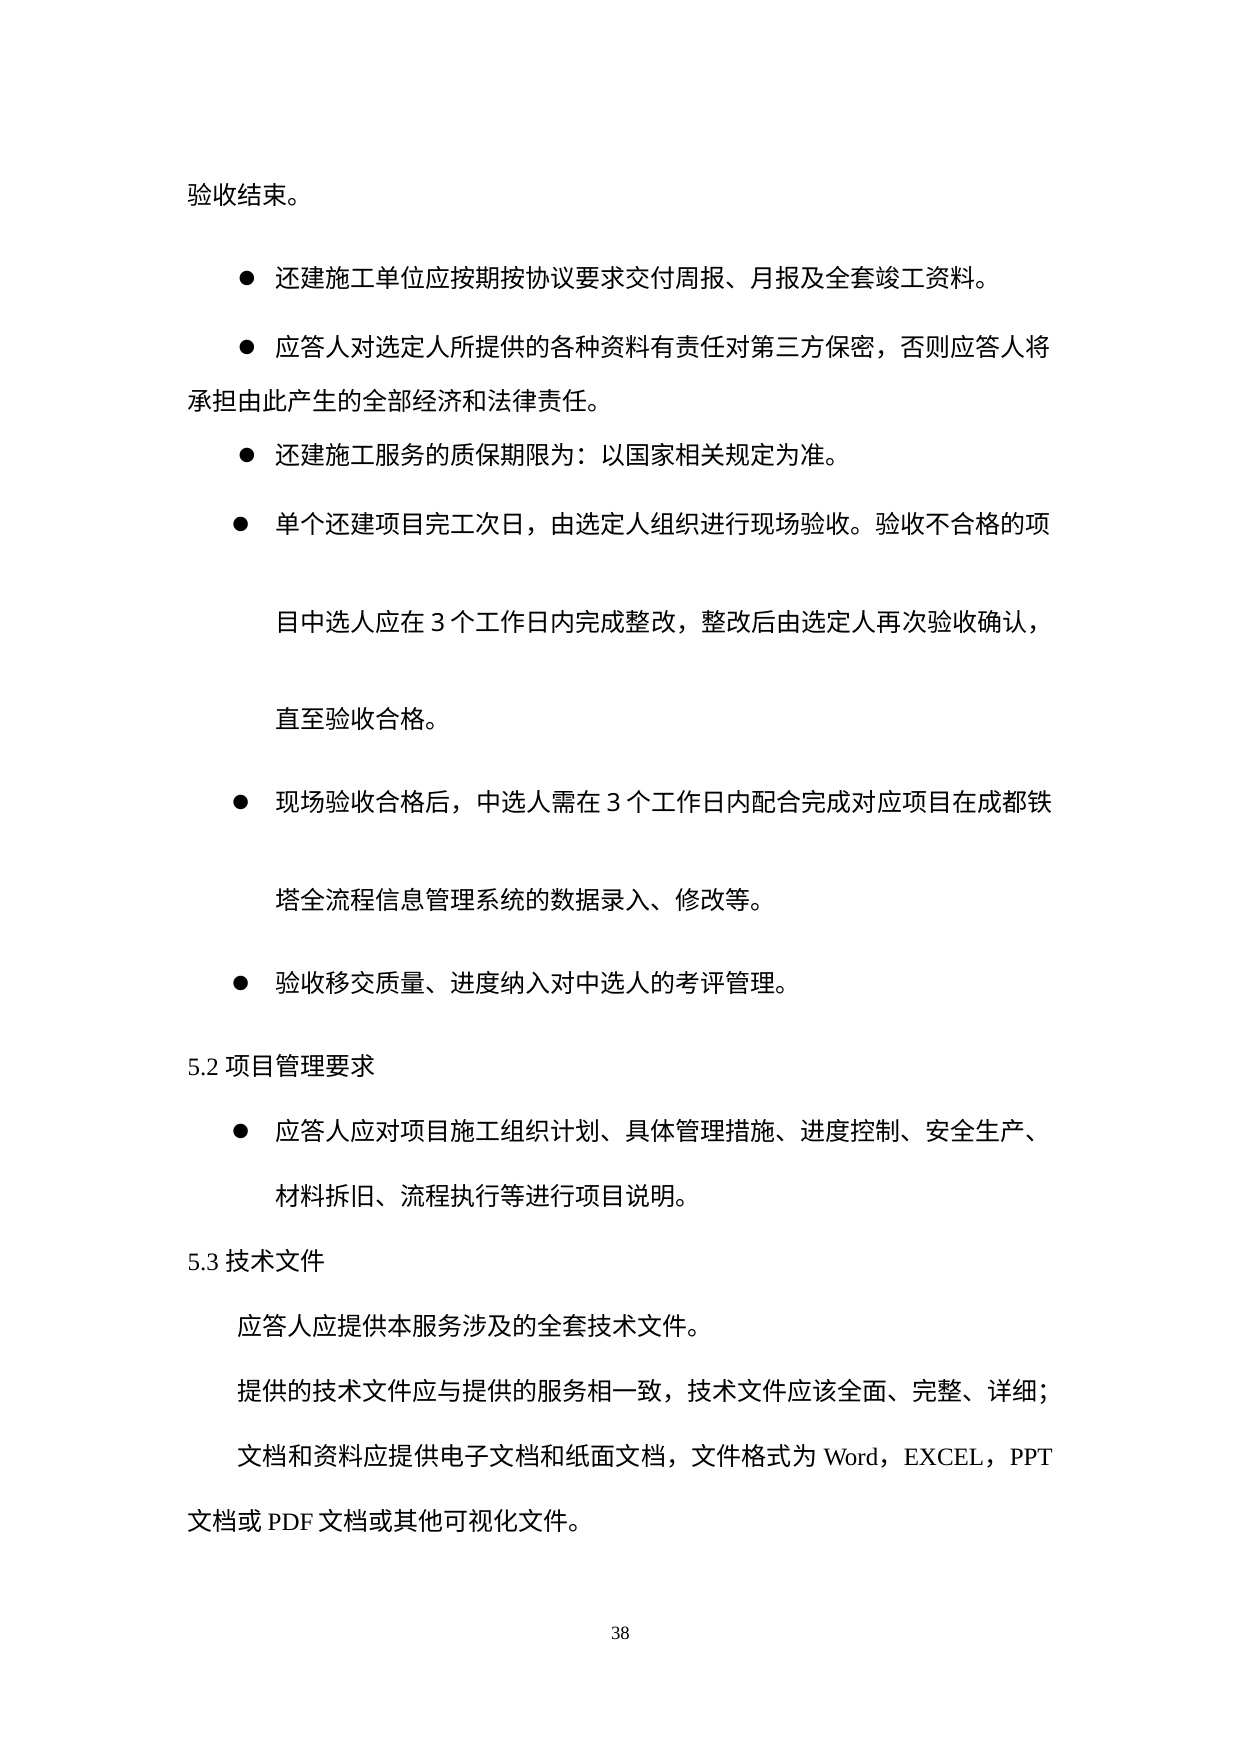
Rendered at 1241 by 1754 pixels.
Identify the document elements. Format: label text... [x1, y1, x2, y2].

text 提供的技术文件应与提供的服务相一致，技术文件应该全面、完整、详细； [187, 1357, 1053, 1422]
text 5.2 项目管理要求 [187, 1032, 1053, 1097]
list 单个还建项目完工次日，由选定人组织进行现场验收。验收不合格的项目中选人应在3个工作日内完成整改，整改后由选定人再次验收确认，直至验收合格。 [231, 490, 1053, 750]
list 应答人对选定人所提供的各种资料有责任对第三方保密，否则应答人将承担由此产生的全部经济和法律责任。 [187, 327, 1053, 418]
list 还建施工服务的质保期限为：以国家相关规定为准。 [187, 436, 1053, 472]
text 5.3 技术文件 [187, 1227, 1053, 1292]
list 应答人应对项目施工组织计划、具体管理措施、进度控制、安全生产、材料拆旧、流程执行等进行项目说明。 [231, 1097, 1053, 1227]
text 文档和资料应提供电子文档和纸面文档，文件格式为Word，EXCEL，PPT文档或PDF文档或其他可视化文件。 [187, 1422, 1053, 1552]
list 现场验收合格后，中选人需在3个工作日内配合完成对应项目在成都铁塔全流程信息管理系统的数据录入、修改等。 [231, 768, 1053, 931]
text 应答人应提供本服务涉及的全套技术文件。 [187, 1292, 1053, 1357]
list 还建施工单位应按期按协议要求交付周报、月报及全套竣工资料。 [187, 244, 1053, 309]
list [187, 161, 1053, 226]
list 验收移交质量、进度纳入对中选人的考评管理。 [231, 949, 1053, 1014]
